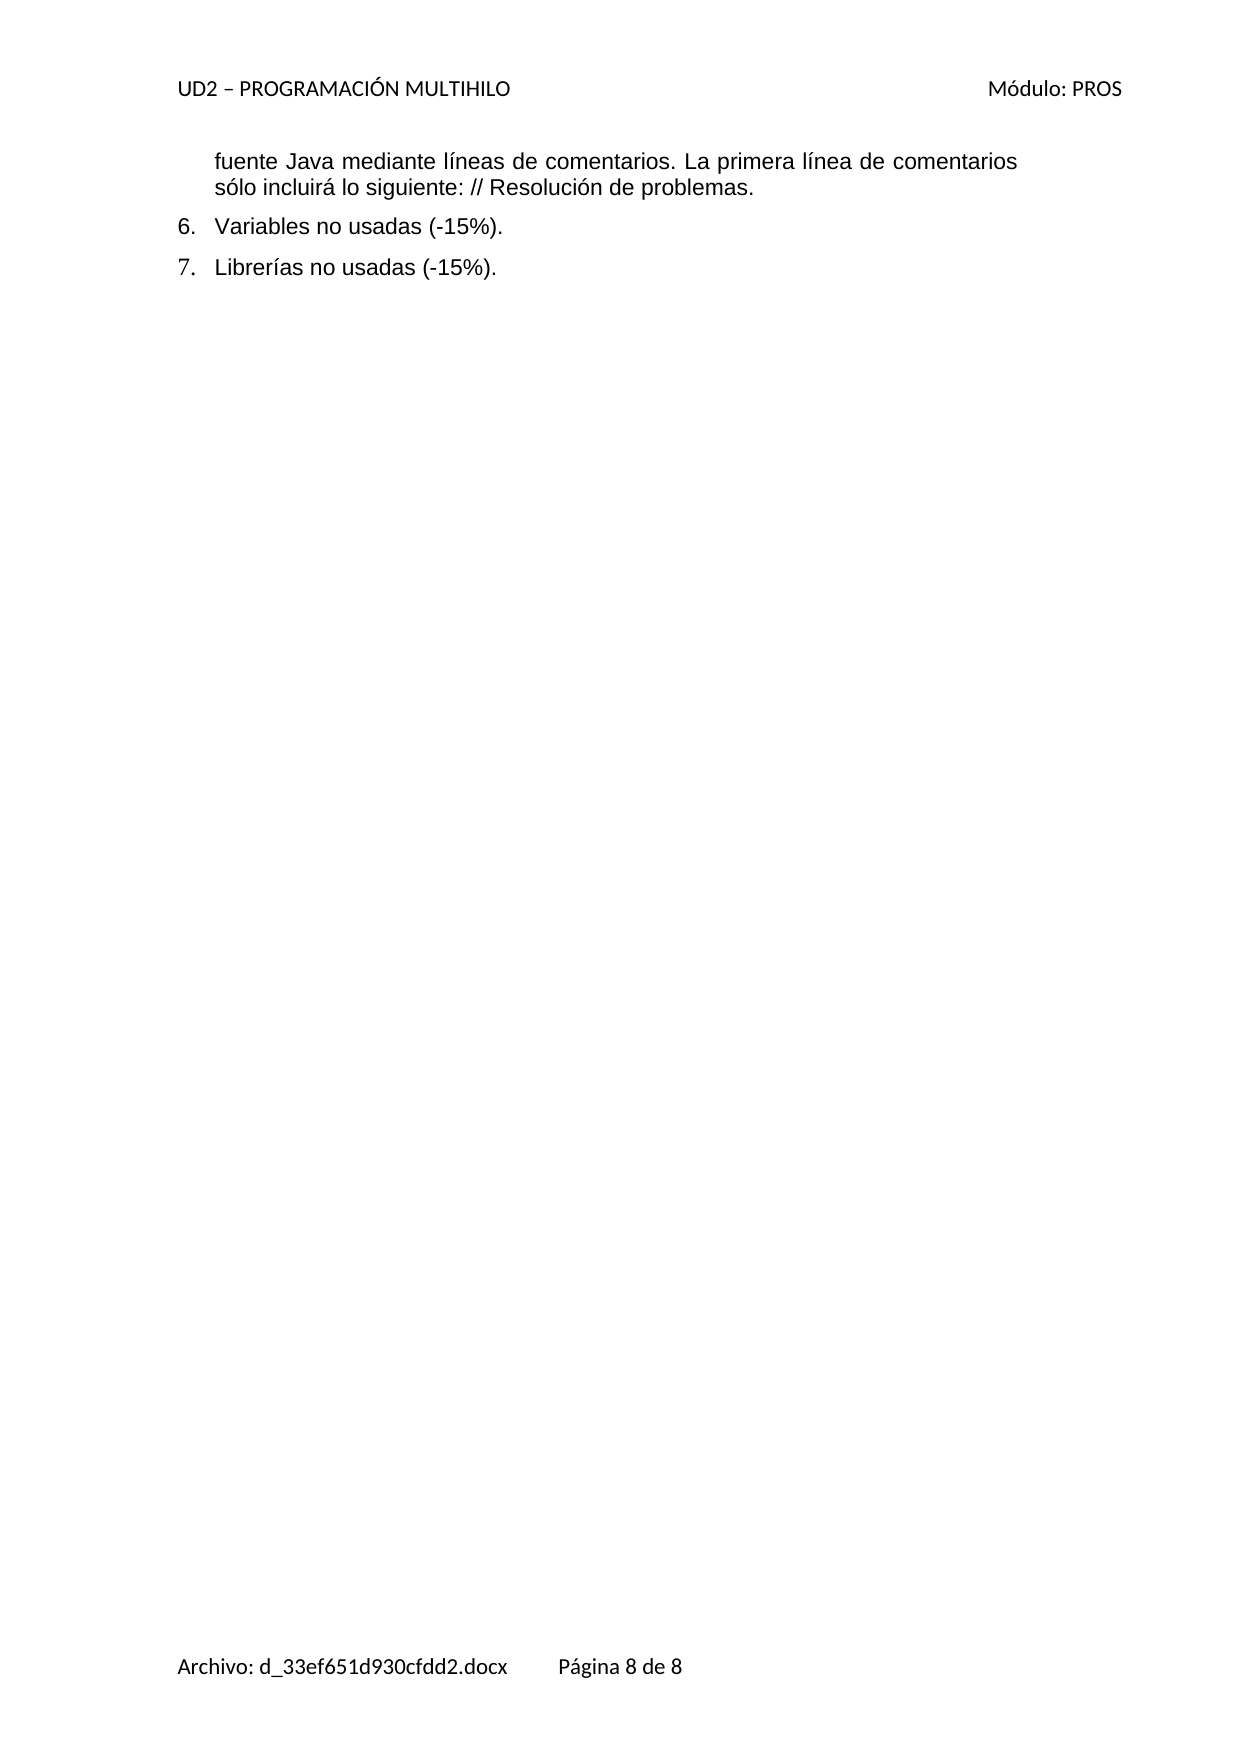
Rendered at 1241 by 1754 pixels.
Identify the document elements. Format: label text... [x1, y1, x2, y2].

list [177, 148, 1019, 200]
list Librerías no usadas (-15%). [177, 252, 1078, 281]
list Variables no usadas (-15%). [177, 213, 1019, 239]
